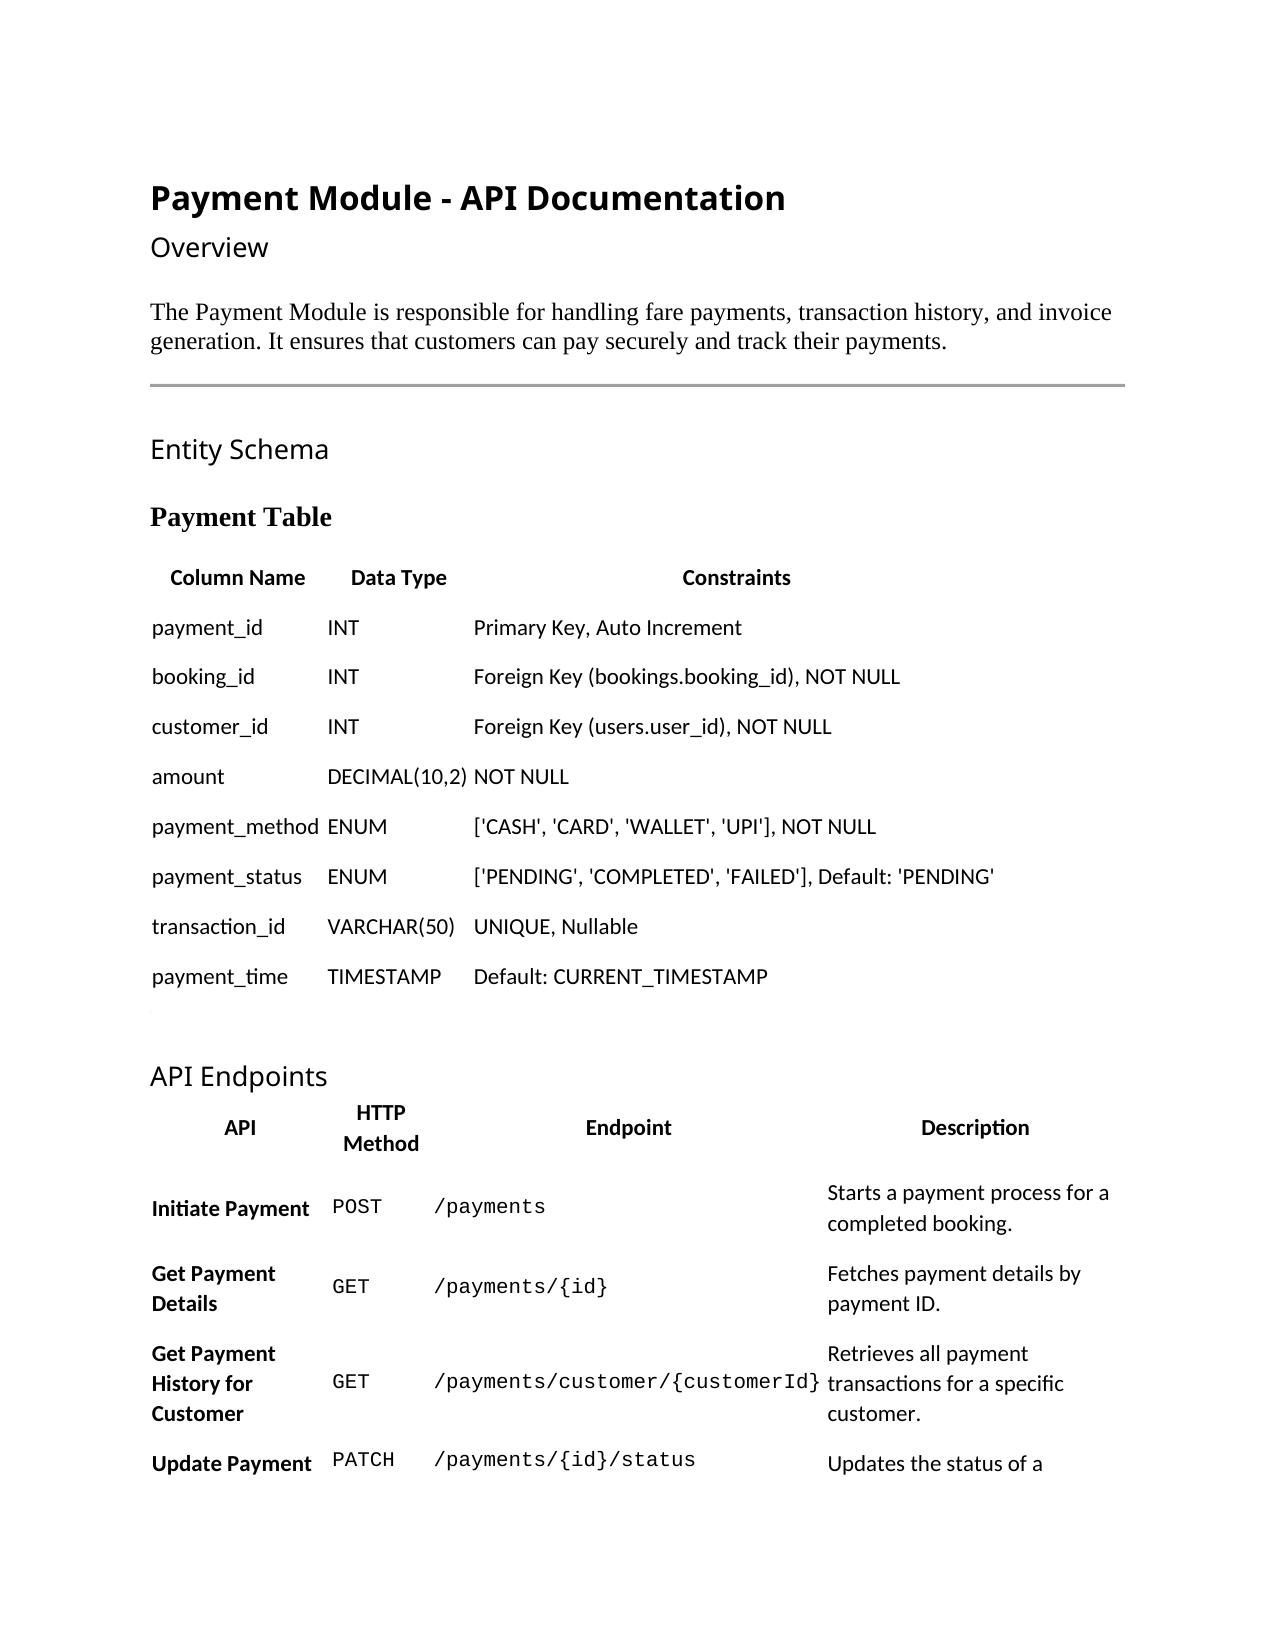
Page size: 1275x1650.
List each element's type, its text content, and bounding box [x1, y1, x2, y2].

table_cell ['CASH', 'CARD', 'WALLET', 'UPI'], NOT NULL [472, 811, 1002, 861]
table_cell /payments/{id} [432, 1257, 826, 1337]
table_cell /payments/{id}/status [432, 1448, 826, 1493]
table_header HTTP Method [330, 1097, 432, 1177]
table_cell NOT NULL [472, 761, 1002, 811]
table_cell Get Payment History for Customer [150, 1337, 330, 1447]
table_cell Initiate Payment [150, 1177, 330, 1257]
table_cell ENUM [326, 861, 472, 910]
table_cell ['PENDING', 'COMPLETED', 'FAILED'], Default: 'PENDING' [472, 861, 1002, 910]
table_cell payment_status [150, 861, 326, 910]
table_cell payment_time [150, 960, 326, 1010]
table_cell POST [330, 1177, 432, 1257]
table_cell Get Payment Details [150, 1257, 330, 1337]
table_cell customer_id [150, 711, 326, 761]
table_header Column Name [150, 561, 326, 611]
table_cell amount [150, 761, 326, 811]
table_cell transaction_id [150, 910, 326, 960]
table_cell GET [330, 1337, 432, 1447]
table_cell VARCHAR(50) [326, 910, 472, 960]
table_cell TIMESTAMP [326, 960, 472, 1010]
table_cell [826, 1448, 1125, 1493]
table_header API [150, 1097, 330, 1177]
table_cell ENUM [326, 811, 472, 861]
table_cell payment_id [150, 611, 326, 661]
table_cell GET [330, 1257, 432, 1337]
text The Payment Module is responsible for handling fare payments, transaction history, and invoice generation. It ensures that customers can pay securely and track their payments. [150, 297, 1125, 354]
table_cell Update Payment Status [150, 1448, 330, 1493]
subtitle Payment Table [150, 499, 1125, 532]
table_cell Primary Key, Auto Increment [472, 611, 1002, 661]
table_cell Starts a payment process for a completed booking. [826, 1177, 1125, 1257]
table_cell UNIQUE, Nullable [472, 910, 1002, 960]
table_header Data Type [326, 561, 472, 611]
table_cell INT [326, 611, 472, 661]
table_cell Foreign Key (bookings.booking_id), NOT NULL [472, 661, 1002, 711]
table_cell INT [326, 711, 472, 761]
subtitle Entity Schema [150, 431, 1125, 467]
table_header Description [826, 1097, 1125, 1177]
table_cell /payments [432, 1177, 826, 1257]
table_cell booking_id [150, 661, 326, 711]
subtitle Overview [150, 228, 1125, 265]
table_cell Fetches payment details by payment ID. [826, 1257, 1125, 1337]
table_header Constraints [472, 561, 1002, 611]
table_header Endpoint [432, 1097, 826, 1177]
table_cell Foreign Key (users.user_id), NOT NULL [472, 711, 1002, 761]
table_cell PATCH [330, 1448, 432, 1493]
table_cell Default: CURRENT_TIMESTAMP [472, 960, 1002, 1010]
subtitle API Endpoints [150, 1057, 1125, 1094]
table_cell payment_method [150, 811, 326, 861]
table_cell /payments/customer/{customerId} [432, 1337, 826, 1447]
subtitle Payment Module - API Documentation [150, 175, 1125, 220]
table_cell INT [326, 661, 472, 711]
table_cell DECIMAL(10,2) [326, 761, 472, 811]
table_cell Retrieves all payment transactions for a specific customer. [826, 1337, 1125, 1447]
